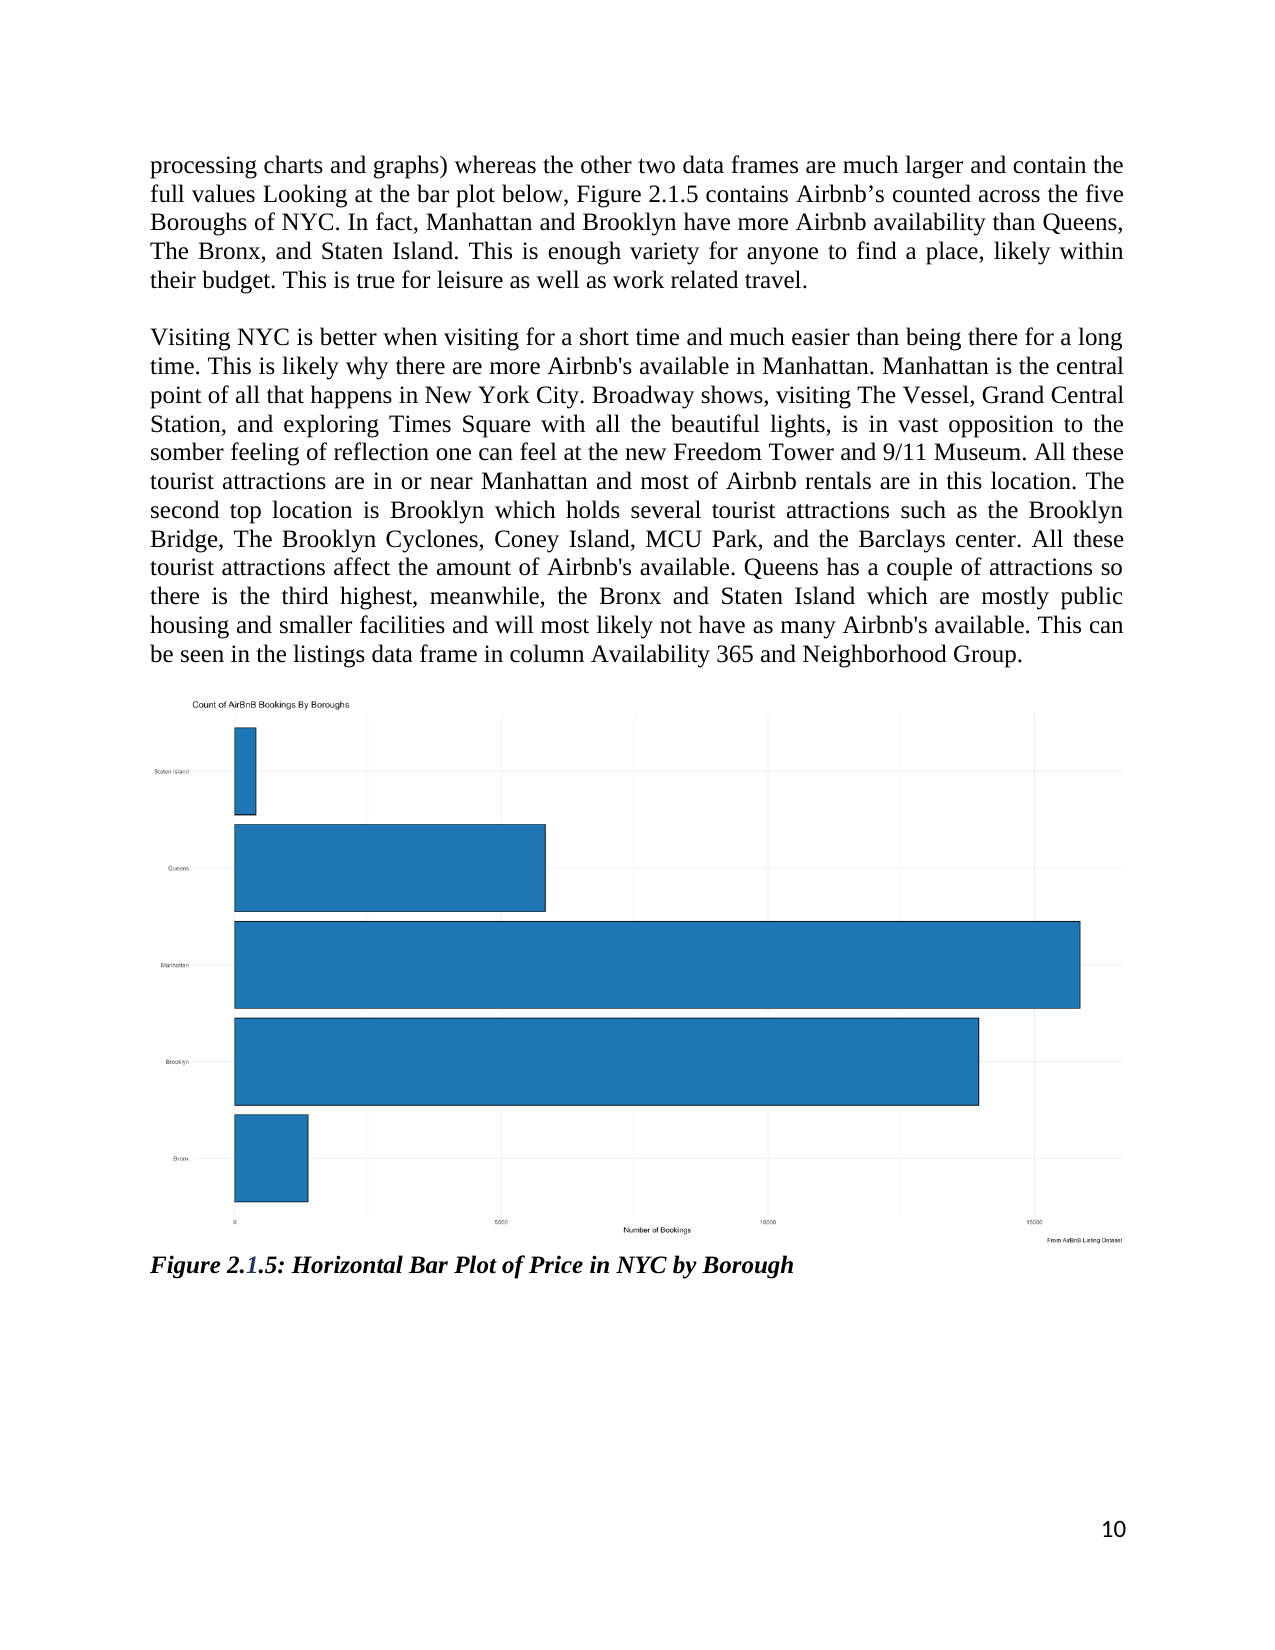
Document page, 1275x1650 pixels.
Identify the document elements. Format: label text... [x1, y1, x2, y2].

subtitle Figure 2.1.5: Horizontal Bar Plot of Price in NYC by Borough [150, 1251, 1125, 1279]
picture [150, 698, 1125, 1247]
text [150, 150, 1125, 294]
text Visiting NYC is better when visiting for a short time and much easier than being there for a long time. This is likely why there are more Airbnb's available in Manhattan. Manhattan is the central point of all that happens in New York City. Broadway shows, visiting The Vessel, Grand Central Station, and exploring Times Square with all the beautiful lights, is in vast opposition to the somber feeling of reflection one can feel at the new Freedom Tower and 9/11 Museum. All these tourist attractions are in or near Manhattan and most of Airbnb rentals are in this location. The second top location is Brooklyn which holds several tourist attractions such as the Brooklyn Bridge, The Brooklyn Cyclones, Coney Island, MCU Park, and the Barclays center. All these tourist attractions affect the amount of Airbnb's available. Queens has a couple of attractions so there is the third highest, meanwhile, the Bronx and Staten Island which are mostly public housing and smaller facilities and will most likely not have as many Airbnb's available. This can be seen in the listings data frame in column Availability 365 and Neighborhood Group. [150, 322, 1125, 667]
